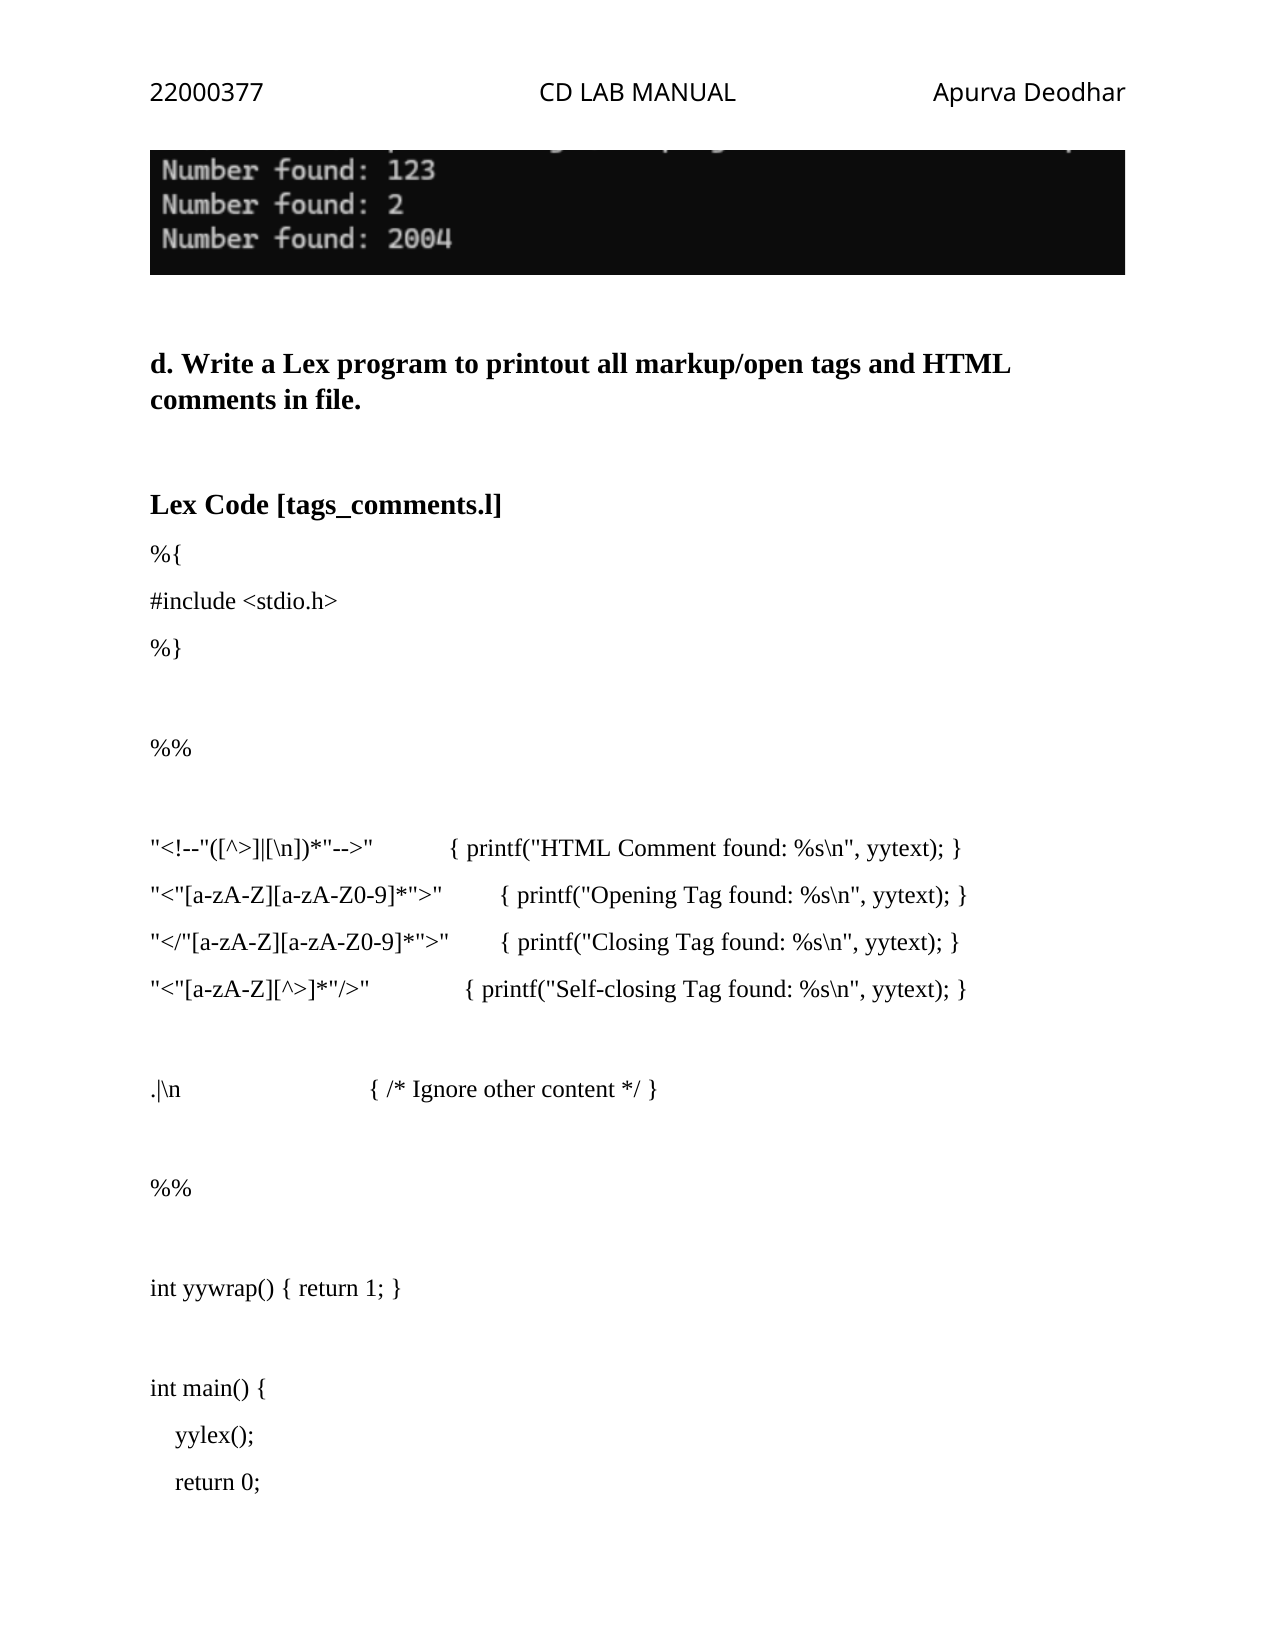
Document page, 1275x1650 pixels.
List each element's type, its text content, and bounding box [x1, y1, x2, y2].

text d. Write a Lex program to printout all markup/open tags and HTML comments in file. [150, 346, 1125, 415]
picture [150, 150, 1125, 275]
text "<"[a-zA-Z][^>]*"/>" { printf("Self-closing Tag found: %s\n", yytext); } [150, 974, 1125, 1003]
text "<!--"([^>]|[\n])*"-->" { printf("HTML Comment found: %s\n", yytext); } [150, 833, 1125, 861]
text %% [150, 733, 1125, 762]
text return 0; [150, 1467, 1125, 1496]
text .|\n { /* Ignore other content */ } [150, 1074, 1125, 1102]
text "<"[a-zA-Z][a-zA-Z0-9]*">" { printf("Opening Tag found: %s\n", yytext); } [150, 880, 1125, 908]
text int yywrap() { return 1; } [150, 1273, 1125, 1302]
text %} [150, 633, 1125, 662]
text #include <stdio.h> [150, 586, 1125, 615]
text %{ [150, 539, 1125, 568]
text Lex Code [tags_comments.l] [150, 487, 1125, 520]
text "</"[a-zA-Z][a-zA-Z0-9]*">" { printf("Closing Tag found: %s\n", yytext); } [150, 927, 1125, 956]
text int main() { [150, 1373, 1125, 1402]
text %% [150, 1173, 1125, 1202]
text yylex(); [150, 1420, 1125, 1449]
